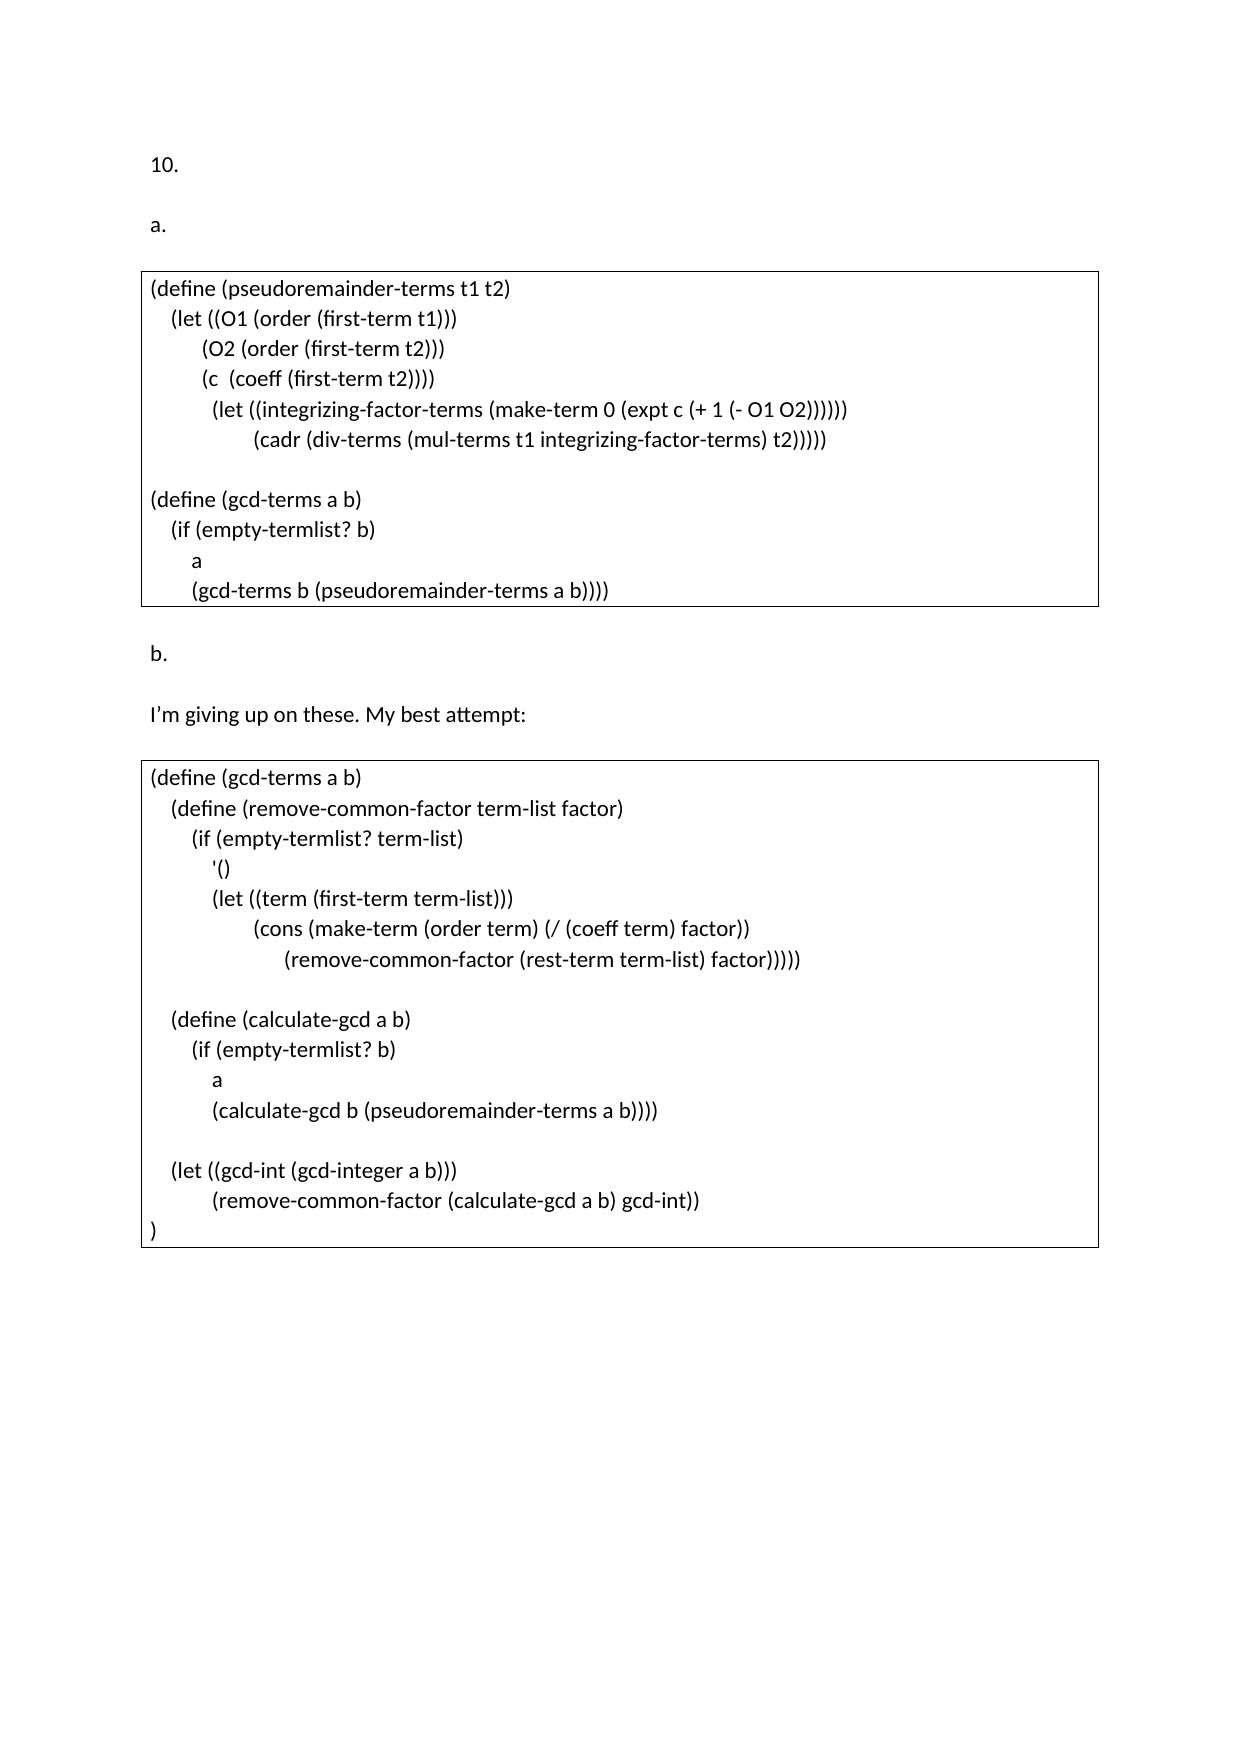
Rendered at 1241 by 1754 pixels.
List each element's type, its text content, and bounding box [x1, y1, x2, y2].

text (define (remove-common-factor term-list factor) [142, 791, 1098, 821]
text (remove-common-factor (rest-term term-list) factor))))) [142, 942, 1098, 973]
text (let ((term (first-term term-list))) [142, 881, 1098, 911]
text (define (gcd-terms a b) [142, 482, 1098, 512]
text (let ((O1 (order (first-term t1))) [142, 301, 1098, 331]
text (calculate-gcd b (pseudoremainder-terms a b)))) [142, 1093, 1098, 1124]
text (remove-common-factor (calculate-gcd a b) gcd-int)) [142, 1183, 1098, 1213]
text a [142, 1062, 1098, 1093]
text (if (empty-termlist? b) [142, 1032, 1098, 1062]
text (gcd-terms b (pseudoremainder-terms a b)))) [142, 573, 1098, 606]
text (c (coeff (first-term t2)))) [142, 361, 1098, 392]
text (cadr (div-terms (mul-terms t1 integrizing-factor-terms) t2))))) [142, 422, 1098, 453]
text ) [142, 1213, 1098, 1247]
text (if (empty-termlist? b) [142, 512, 1098, 543]
text (cons (make-term (order term) (/ (coeff term) factor)) [142, 911, 1098, 942]
text (define (calculate-gcd a b) [142, 1002, 1098, 1032]
text (let ((gcd-int (gcd-integer a b))) [142, 1153, 1098, 1183]
text (if (empty-termlist? term-list) [142, 821, 1098, 851]
text (O2 (order (first-term t2))) [142, 331, 1098, 361]
text '() [142, 851, 1098, 881]
text I’m giving up on these. My best attempt: [150, 700, 1090, 728]
text a [142, 543, 1098, 573]
text (let ((integrizing-factor-terms (make-term 0 (expt c (+ 1 (- O1 O2)))))) [142, 392, 1098, 422]
text (define (gcd-terms a b) [142, 761, 1098, 791]
text 10. [150, 150, 1090, 178]
text (define (pseudoremainder-terms t1 t2) [142, 272, 1098, 301]
